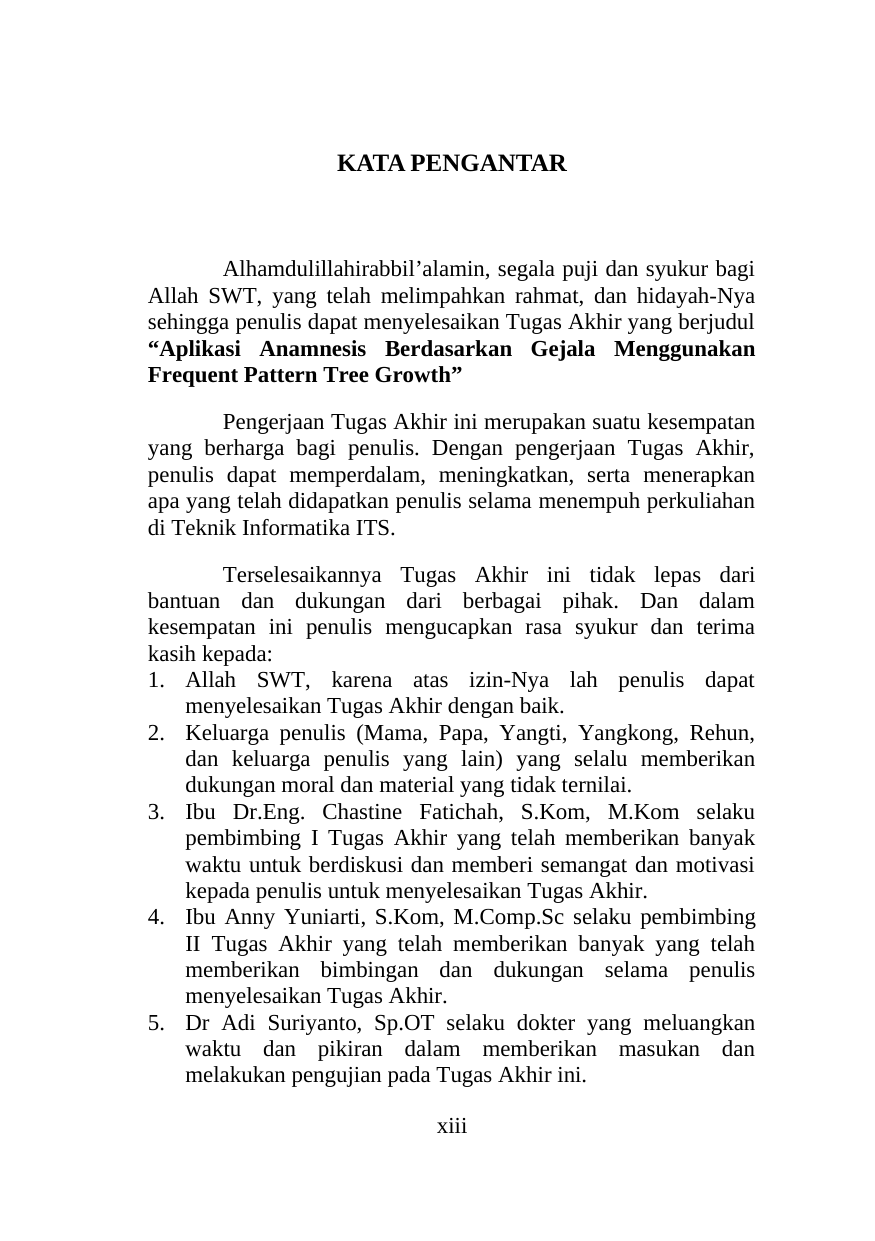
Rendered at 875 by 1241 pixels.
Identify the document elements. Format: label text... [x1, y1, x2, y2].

list Ibu Dr.Eng. Chastine Fatichah, S.Kom, M.Kom selaku pembimbing I Tugas Akhir yang telah memberikan banyak waktu untuk berdiskusi dan memberi semangat dan motivasi kepada penulis untuk menyelesaikan Tugas Akhir. [148, 798, 756, 903]
list Dr Adi Suriyanto, Sp.OT selaku dokter yang meluangkan waktu dan pikiran dalam memberikan masukan dan melakukan pengujian pada Tugas Akhir ini. [148, 1009, 756, 1088]
list Allah SWT, karena atas izin-Nya lah penulis dapat menyelesaikan Tugas Akhir dengan baik. [148, 666, 756, 719]
text Terselesaikannya Tugas Akhir ini tidak lepas dari bantuan dan dukungan dari berbagai pihak. Dan dalam kesempatan ini penulis mengucapkan rasa syukur dan terima kasih kepada: [148, 561, 756, 666]
list Ibu Anny Yuniarti, S.Kom, M.Comp.Sc selaku pembimbing II Tugas Akhir yang telah memberikan banyak yang telah memberikan bimbingan dan dukungan selama penulis menyelesaikan Tugas Akhir. [148, 903, 756, 1009]
subtitle KATA PENGANTAR [148, 148, 756, 176]
text Pengerjaan Tugas Akhir ini merupakan suatu kesempatan yang berharga bagi penulis. Dengan pengerjaan Tugas Akhir, penulis dapat memperdalam, meningkatkan, serta menerapkan apa yang telah didapatkan penulis selama menempuh perkuliahan di Teknik Informatika ITS. [148, 408, 756, 540]
list Keluarga penulis (Mama, Papa, Yangti, Yangkong, Rehun, dan keluarga penulis yang lain) yang selalu memberikan dukungan moral dan material yang tidak ternilai. [148, 719, 756, 798]
text Alhamdulillahirabbil’alamin, segala puji dan syukur bagi Allah SWT, yang telah melimpahkan rahmat, dan hidayah-Nya sehingga penulis dapat menyelesaikan Tugas Akhir yang berjudul “Aplikasi Anamnesis Berdasarkan Gejala Menggunakan Frequent Pattern Tree Growth” [148, 256, 756, 387]
